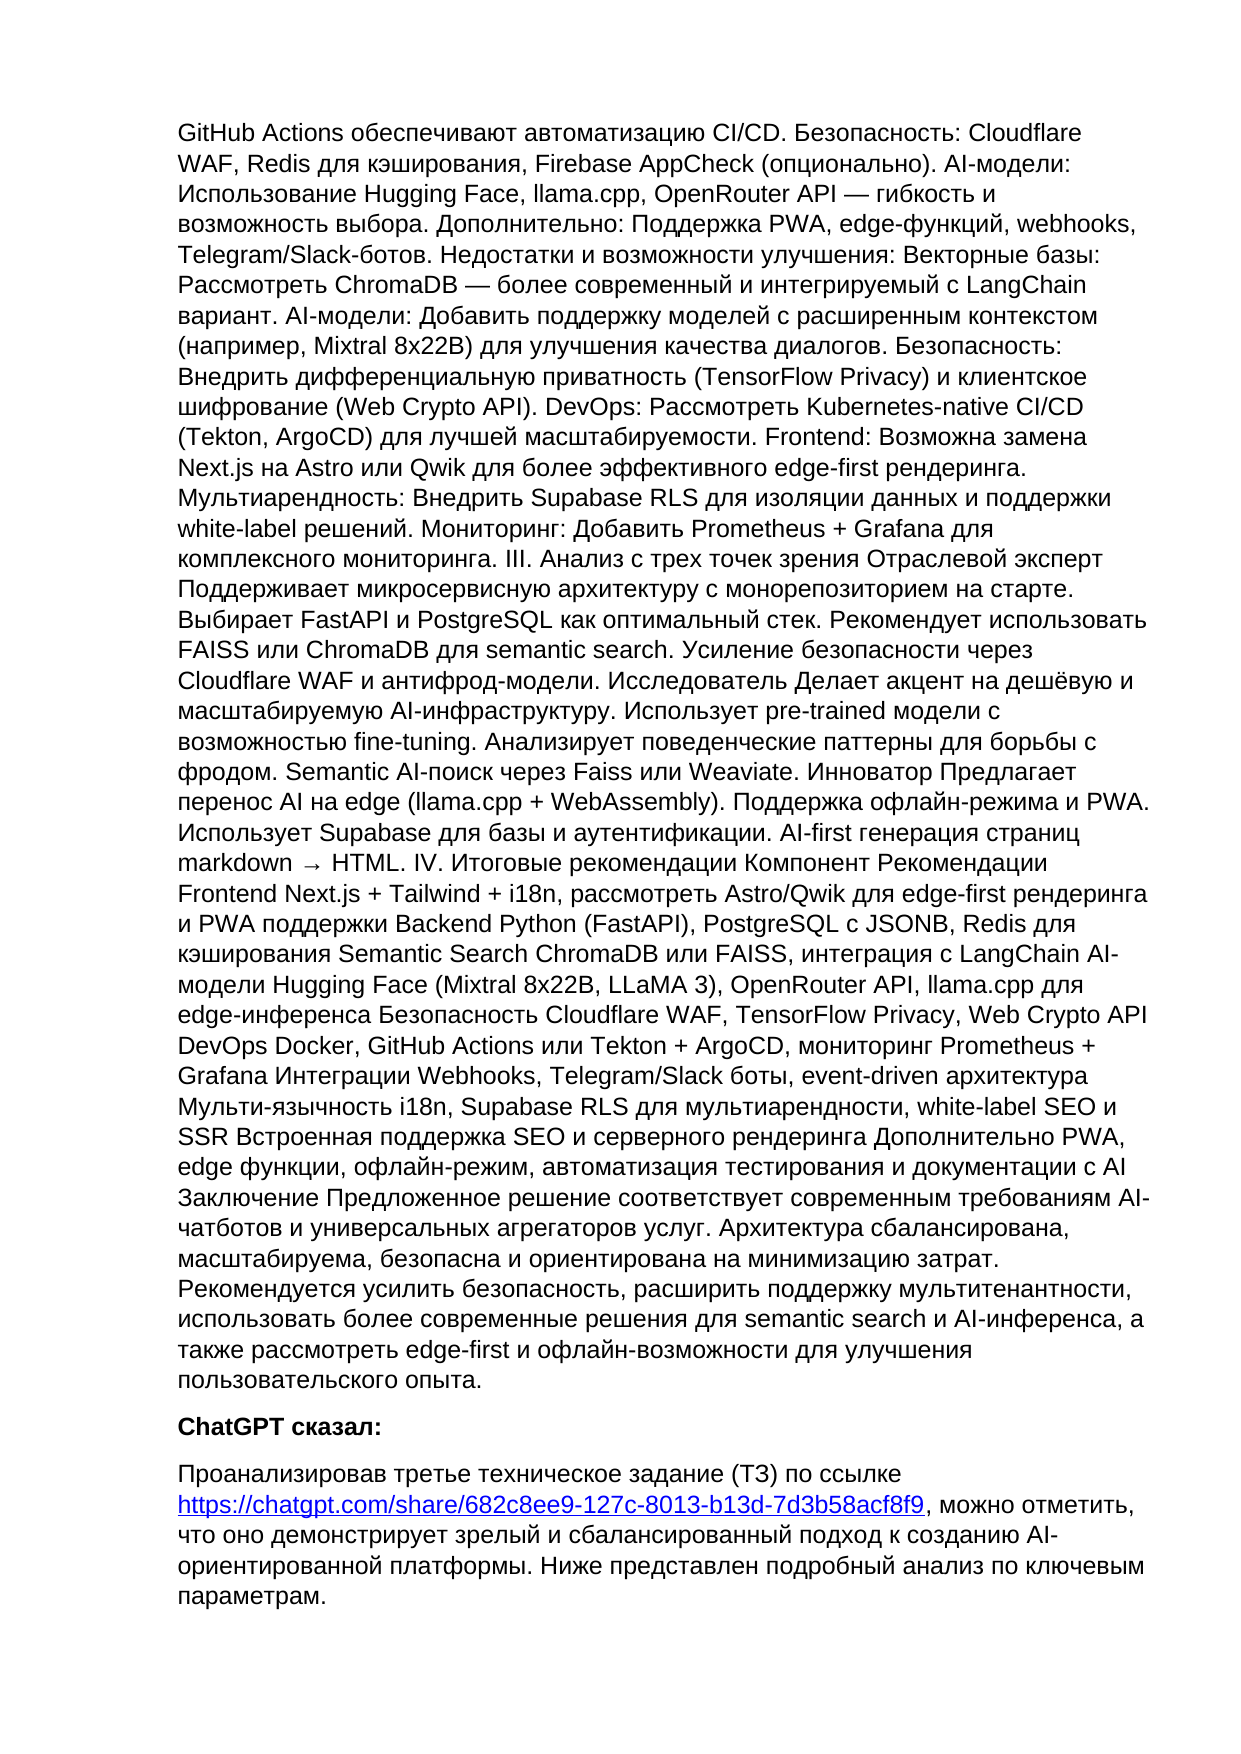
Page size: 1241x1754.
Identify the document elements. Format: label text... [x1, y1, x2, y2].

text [177, 118, 1152, 1394]
text ChatGPT сказал: [177, 1412, 1152, 1441]
text Проанализировав третье техническое задание (ТЗ) по ссылке https://chatgpt.com/share/682c8ee9-127c-8013-b13d-7d3b58acf8f9, можно отметить, что оно демонстрирует зрелый и сбалансированный подход к созданию AI-ориентированной платформы. Ниже представлен подробный анализ по ключевым параметрам. [177, 1459, 1152, 1610]
